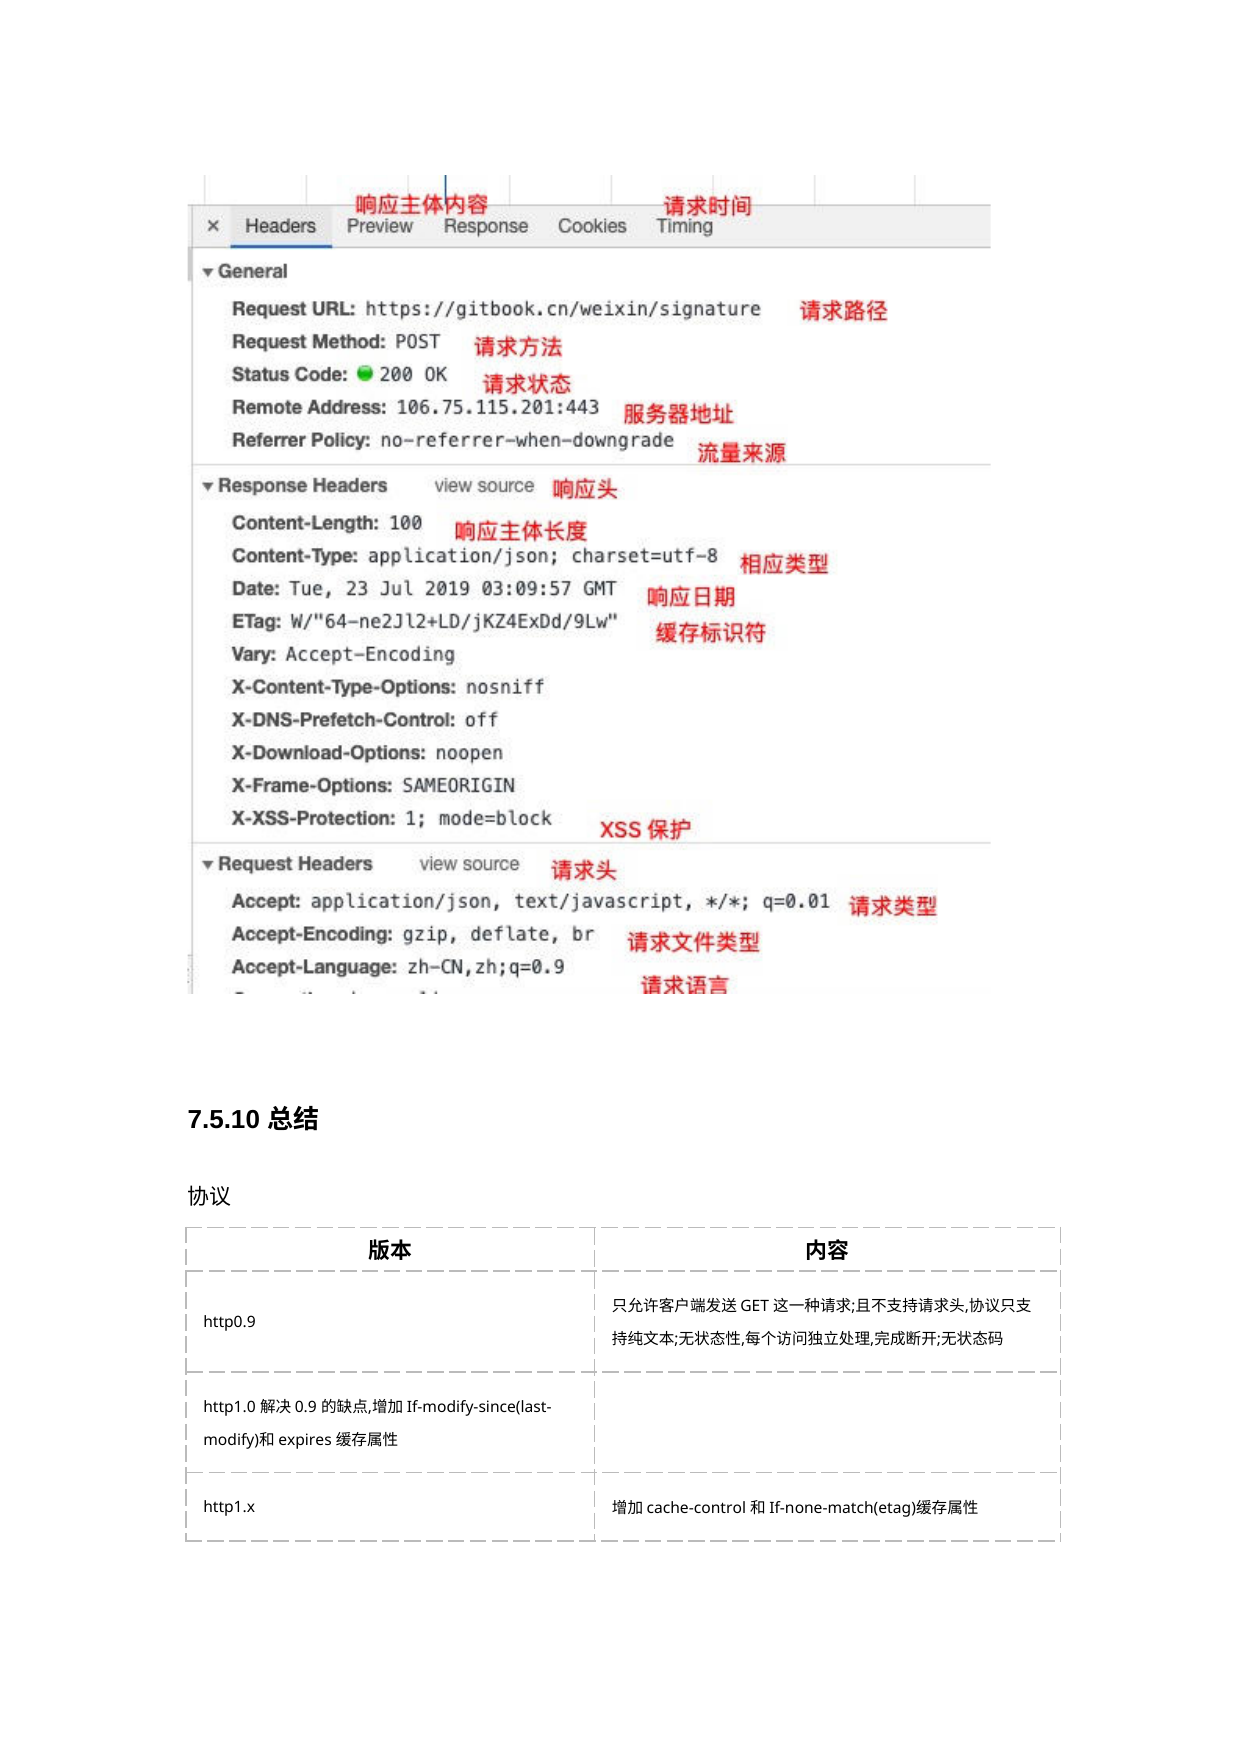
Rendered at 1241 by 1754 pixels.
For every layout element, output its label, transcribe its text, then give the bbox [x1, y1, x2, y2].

table_cell http1.0 解决 0.9 的缺点,增加 If-modify-since(last-modify)和 expires 缓存属性 [186, 1371, 594, 1472]
text 协议 [187, 1178, 1053, 1211]
table_cell http0.9 [186, 1270, 594, 1371]
text 7.5.10 总结 [187, 1084, 1053, 1149]
table_cell 只允许客户端发送 GET 这一种请求;且不支持请求头,协议只支持纯文本;无状态性,每个访问独立处理,完成断开;无状态码 [594, 1270, 1061, 1371]
table_header 内容 [594, 1227, 1061, 1270]
table_cell 增加 cache-control 和 If-none-match(etag)缓存属性 [594, 1472, 1061, 1540]
table_cell [594, 1371, 1061, 1472]
table_cell http1.x [186, 1472, 594, 1540]
table_header 版本 [186, 1227, 594, 1270]
picture [187, 175, 991, 994]
